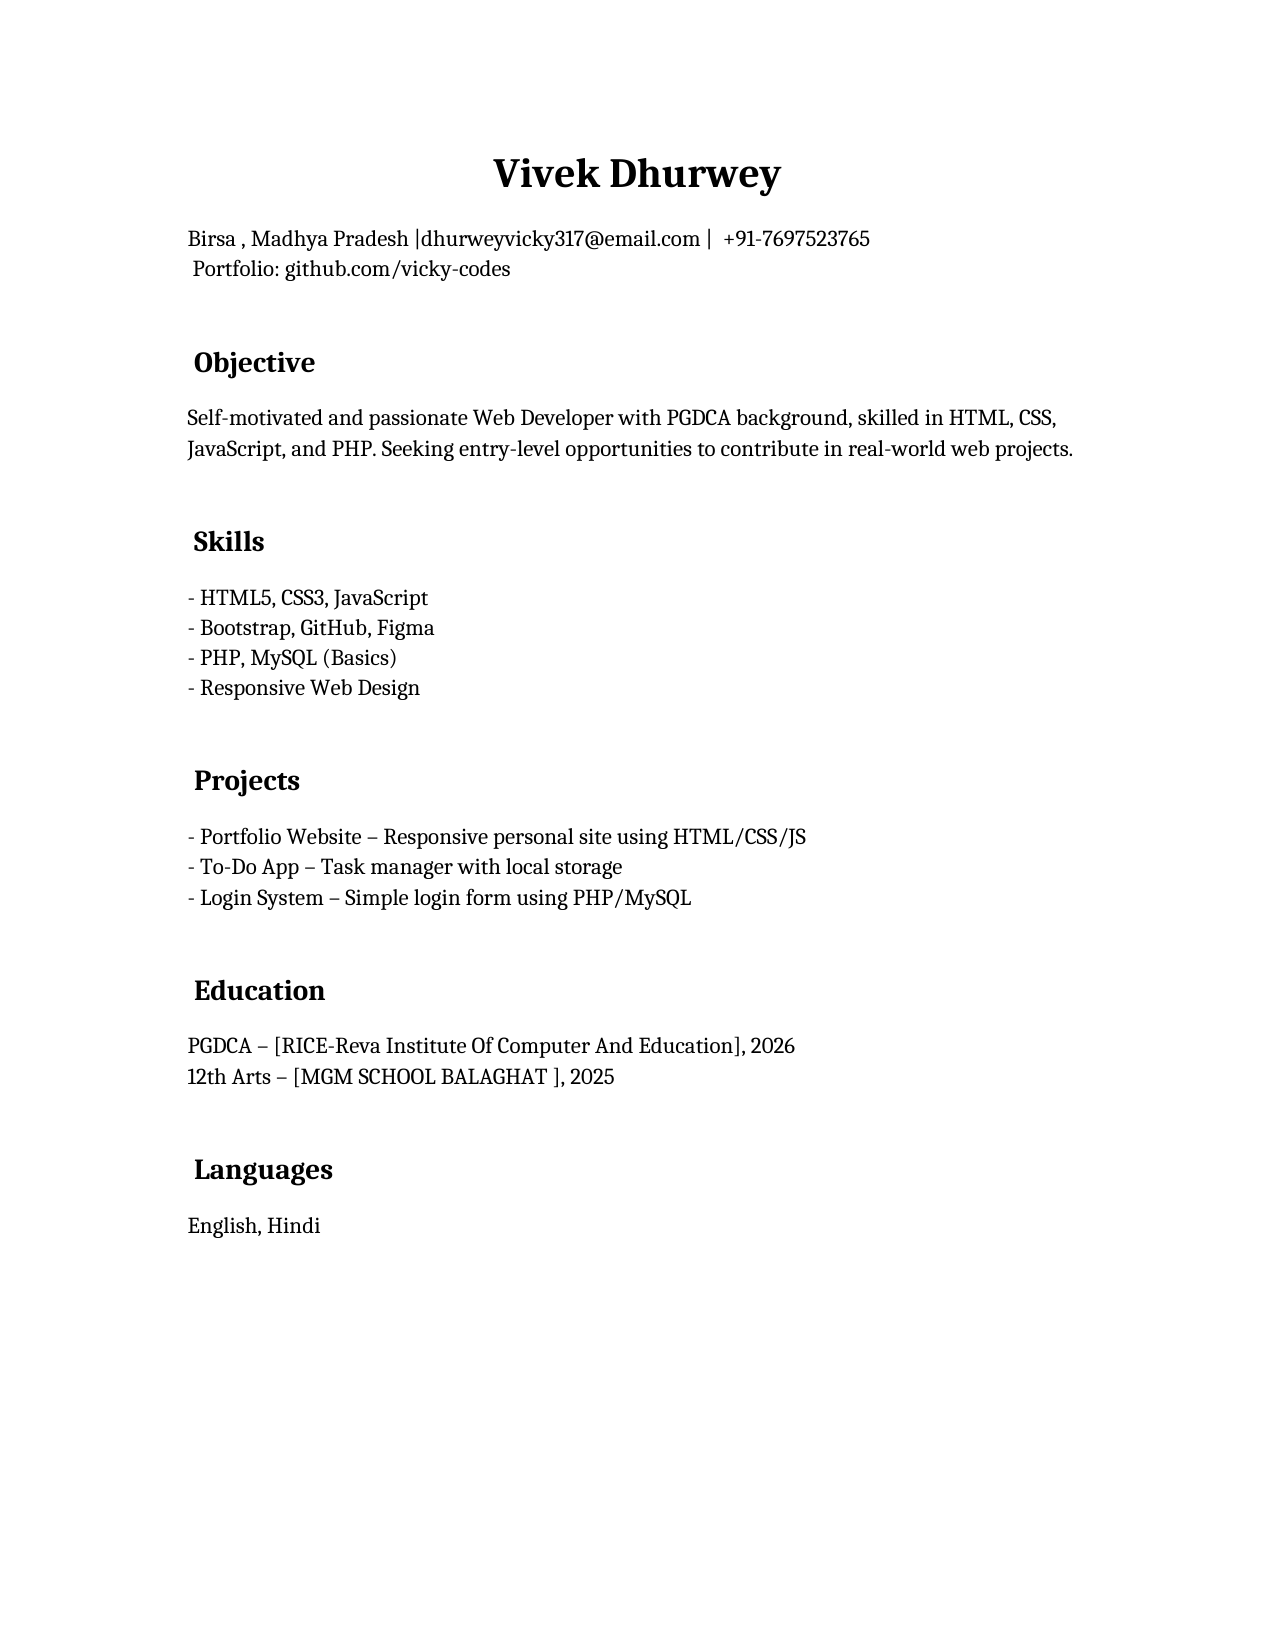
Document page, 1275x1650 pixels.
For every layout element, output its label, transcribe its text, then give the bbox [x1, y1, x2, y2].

text Birsa , Madhya Pradesh |dhurweyvicky317@email.com | +91-7697523765 Portfolio: github.com/vicky-codes [187, 226, 1087, 282]
text Education [187, 935, 1087, 1007]
text PGDCA – [RICE-Reva Institute Of Computer And Education], 2026 12th Arts – [MGM SCHOOL BALAGHAT ], 2025 [187, 1033, 1087, 1090]
text - Portfolio Website – Responsive personal site using HTML/CSS/JS - To-Do App – Task manager with local storage - Login System – Simple login form using PHP/MySQL [187, 824, 1087, 911]
text ️ Skills [187, 486, 1087, 558]
text - HTML5, CSS3, JavaScript - Bootstrap, GitHub, Figma - PHP, MySQL (Basics) - Responsive Web Design [187, 584, 1087, 701]
text English, Hindi [187, 1212, 1087, 1239]
text Objective [187, 307, 1087, 379]
text Self-motivated and passionate Web Developer with PGDCA background, skilled in HTML, CSS, JavaScript, and PHP. Seeking entry-level opportunities to contribute in real-world web projects. [187, 405, 1087, 462]
text Vivek Dhurwey [187, 150, 1087, 198]
text Projects [187, 726, 1087, 798]
text ️ Languages [187, 1114, 1087, 1187]
